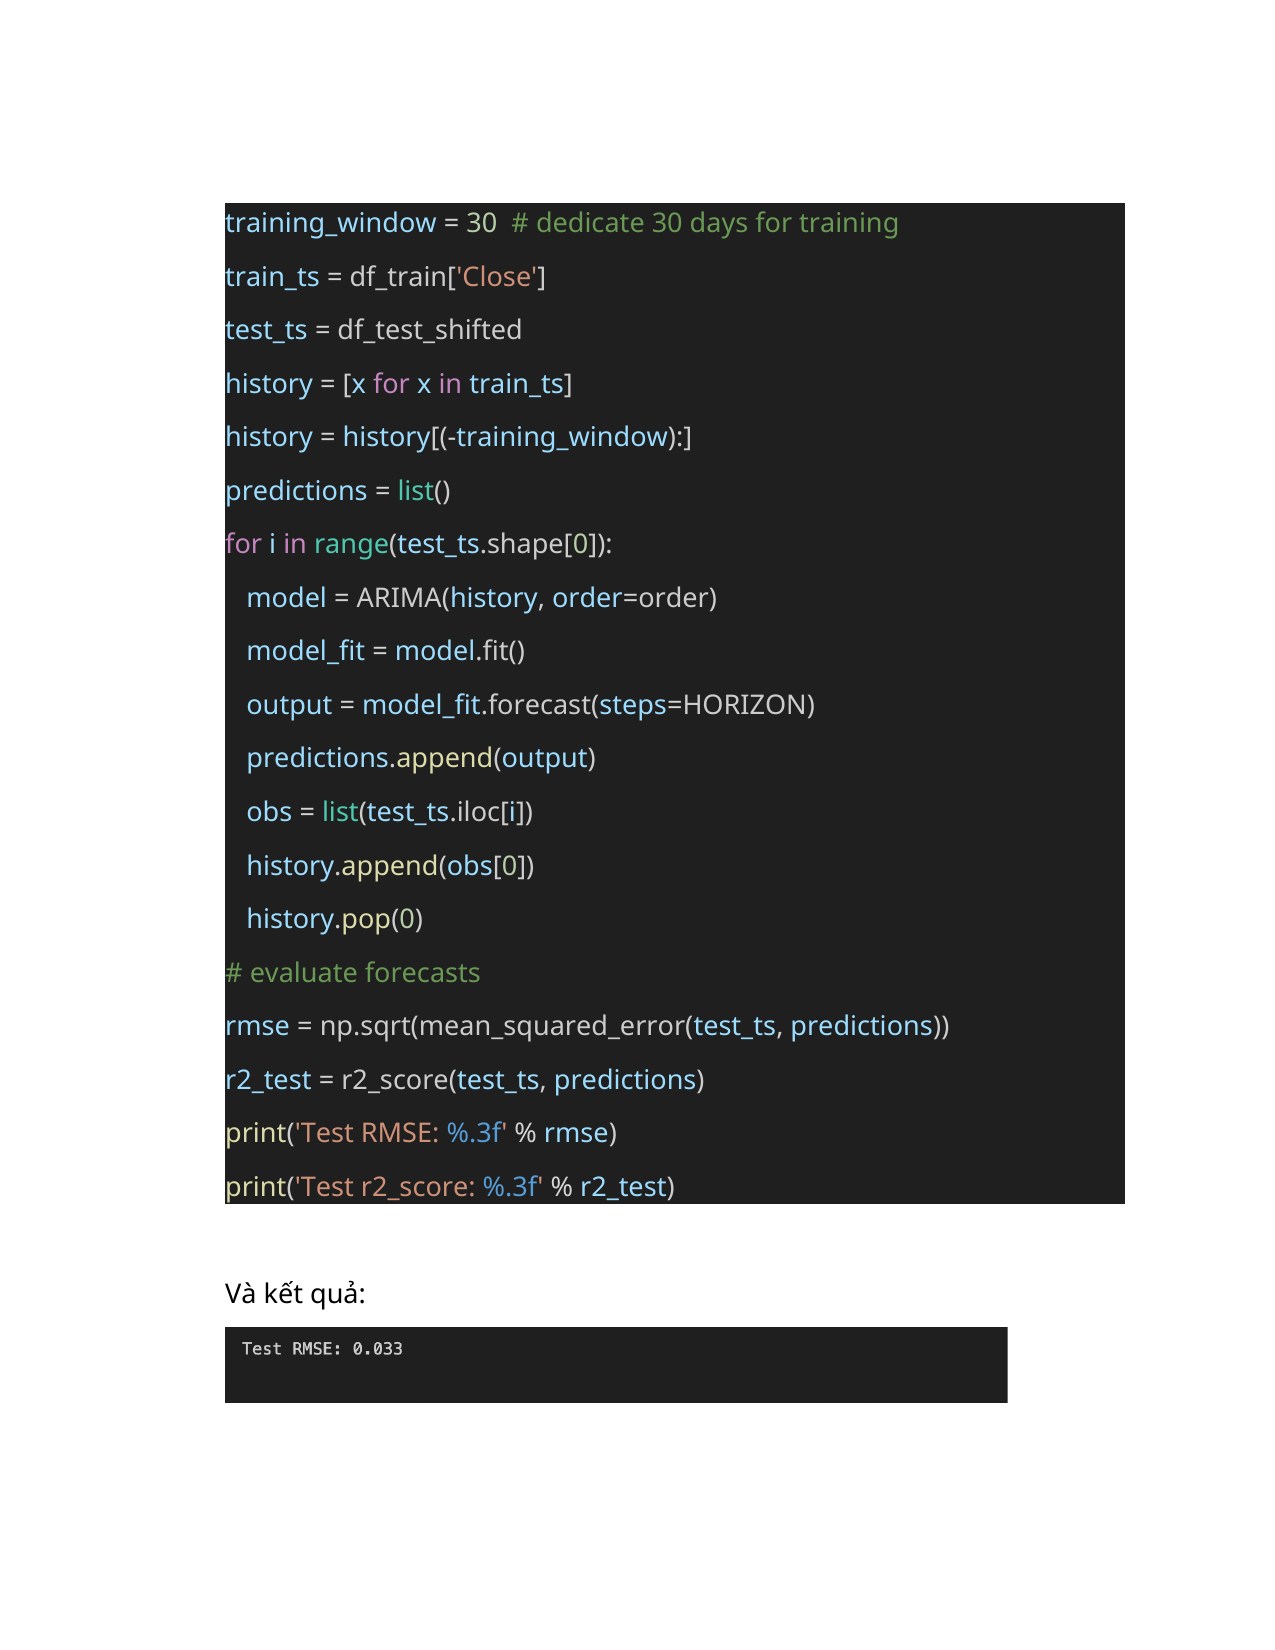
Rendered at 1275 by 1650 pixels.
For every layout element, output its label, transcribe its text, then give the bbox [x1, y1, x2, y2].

text for i in range(test_ts.shape[0]): [225, 525, 1125, 562]
text r2_test = r2_score(test_ts, predictions) [225, 1060, 1125, 1097]
text rmse = np.sqrt(mean_squared_error(test_ts, predictions)) [225, 1007, 1125, 1043]
text # evaluate forecasts [225, 953, 1125, 990]
text train_ts = df_train['Close'] [225, 257, 1125, 294]
text model = ARIMA(history, order=order) [225, 578, 1125, 615]
text model_fit = model.fit() [225, 632, 1125, 669]
text history = [x for x in train_ts] [225, 364, 1125, 401]
text history.pop(0) [225, 899, 1125, 936]
text training_window = 30 # dedicate 30 days for training [225, 203, 1125, 240]
text predictions = list() [225, 471, 1125, 508]
text history.append(obs[0]) [225, 846, 1125, 883]
picture [225, 1327, 1008, 1403]
text output = model_fit.forecast(steps=HORIZON) [225, 685, 1125, 722]
text print('Test RMSE: %.3f' % rmse) [225, 1114, 1125, 1151]
text predictions.append(output) [225, 739, 1125, 776]
text print('Test r2_score: %.3f' % r2_test) [225, 1167, 1125, 1204]
text history = history[(-training_window):] [225, 418, 1125, 454]
text test_ts = df_test_shifted [225, 311, 1125, 347]
text Và kết quả: [150, 1274, 1125, 1311]
text obs = list(test_ts.iloc[i]) [225, 792, 1125, 829]
